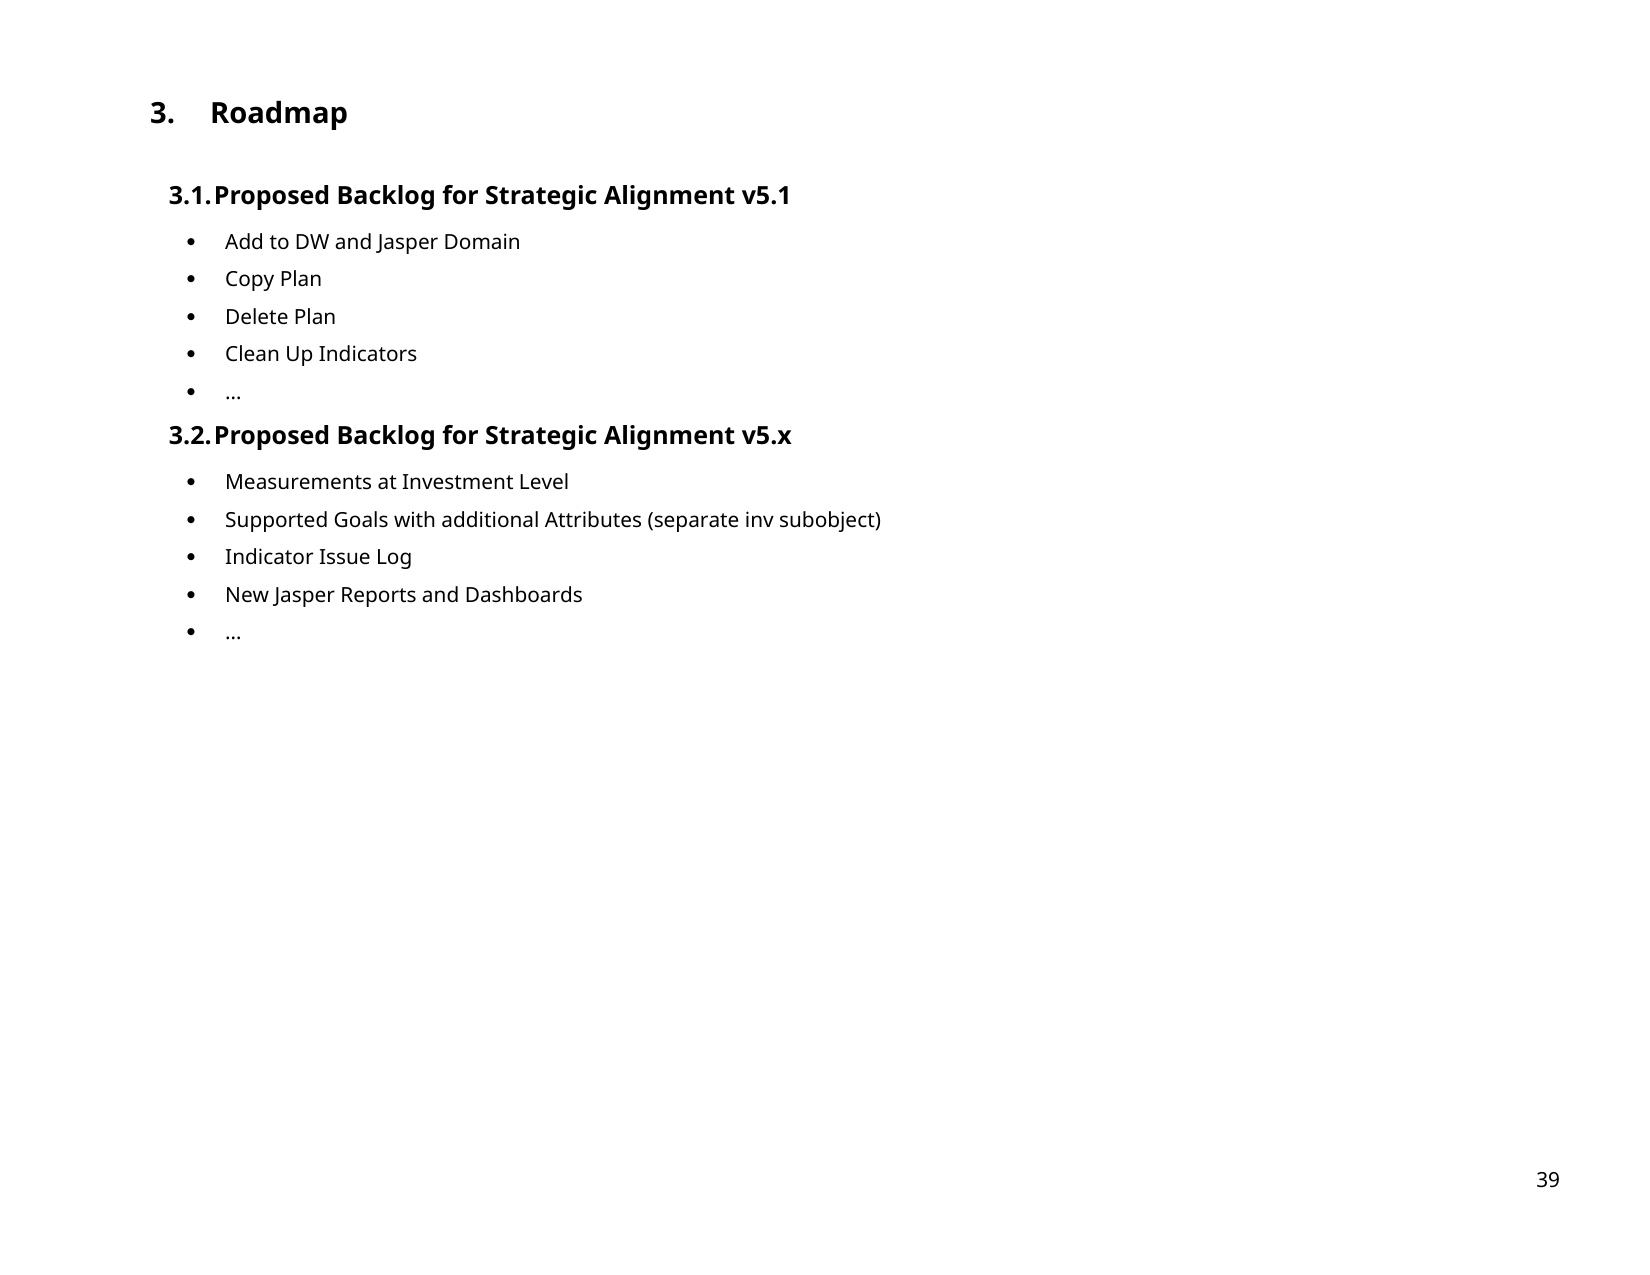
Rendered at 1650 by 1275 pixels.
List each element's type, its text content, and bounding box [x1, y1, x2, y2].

list … [187, 614, 1560, 646]
list Measurements at Investment Level [187, 464, 1560, 496]
list Copy Plan [187, 262, 1560, 293]
list New Jasper Reports and Dashboards [187, 577, 1560, 608]
subtitle Roadmap [150, 92, 1560, 132]
list … [187, 374, 1560, 405]
list Clean Up Indicators [187, 337, 1560, 368]
subtitle Proposed Backlog for Strategic Alignment v5.x [169, 418, 1560, 452]
list Supported Goals with additional Attributes (separate inv subobject) [187, 502, 1560, 533]
subtitle Proposed Backlog for Strategic Alignment v5.1 [169, 178, 1560, 212]
list Add to DW and Jasper Domain [187, 224, 1560, 255]
list Delete Plan [187, 299, 1560, 330]
list Indicator Issue Log [187, 539, 1560, 571]
